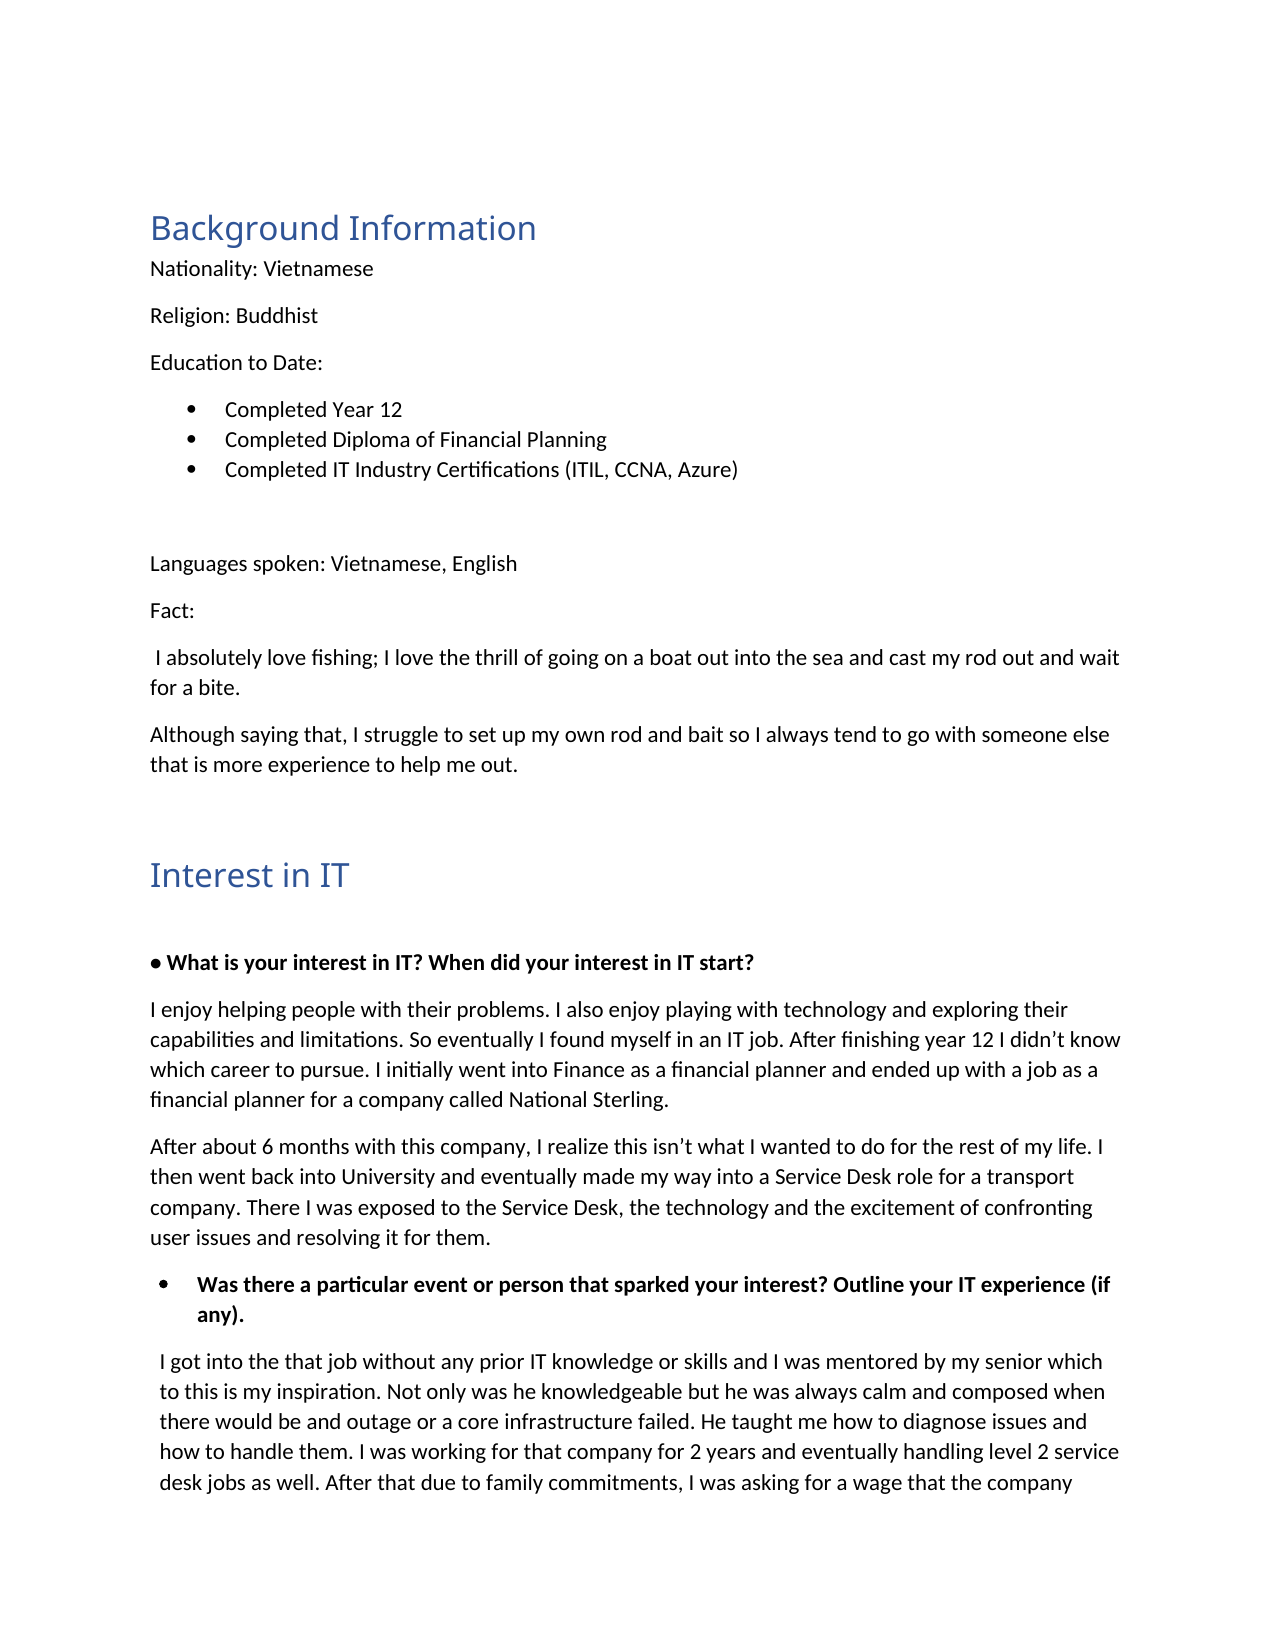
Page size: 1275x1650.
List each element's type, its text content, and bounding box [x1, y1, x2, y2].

subtitle Interest in IT [150, 852, 1125, 897]
list Completed Diploma of Financial Planning [187, 425, 1125, 453]
list Was there a particular event or person that sparked your interest? Outline your IT experience (if any). [159, 1270, 1125, 1328]
text • What is your interest in IT? When did your interest in IT start? [150, 948, 1125, 976]
text Religion: Buddhist [150, 301, 1125, 329]
text Education to Date: [150, 348, 1125, 376]
list Completed IT Industry Certifications (ITIL, CCNA, Azure) [187, 455, 1125, 483]
text Languages spoken: Vietnamese, English [150, 549, 1125, 577]
text I absolutely love fishing; I love the thrill of going on a boat out into the sea and cast my rod out and wait for a bite. [150, 643, 1125, 701]
text Nationality: Vietnamese [150, 254, 1125, 282]
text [159, 1347, 1125, 1496]
text Although saying that, I struggle to set up my own rod and bait so I always tend to go with someone else that is more experience to help me out. [150, 720, 1125, 778]
list Completed Year 12 [187, 395, 1125, 423]
text Fact: [150, 596, 1125, 624]
text After about 6 months with this company, I realize this isn’t what I wanted to do for the rest of my life. I then went back into University and eventually made my way into a Service Desk role for a transport company. There I was exposed to the Service Desk, the technology and the excitement of confronting user issues and resolving it for them. [150, 1132, 1125, 1251]
text I enjoy helping people with their problems. I also enjoy playing with technology and exploring their capabilities and limitations. So eventually I found myself in an IT job. After finishing year 12 I didn’t know which career to pursue. I initially went into Finance as a financial planner and ended up with a job as a financial planner for a company called National Sterling. [150, 995, 1125, 1113]
subtitle Background Information [150, 205, 1125, 251]
